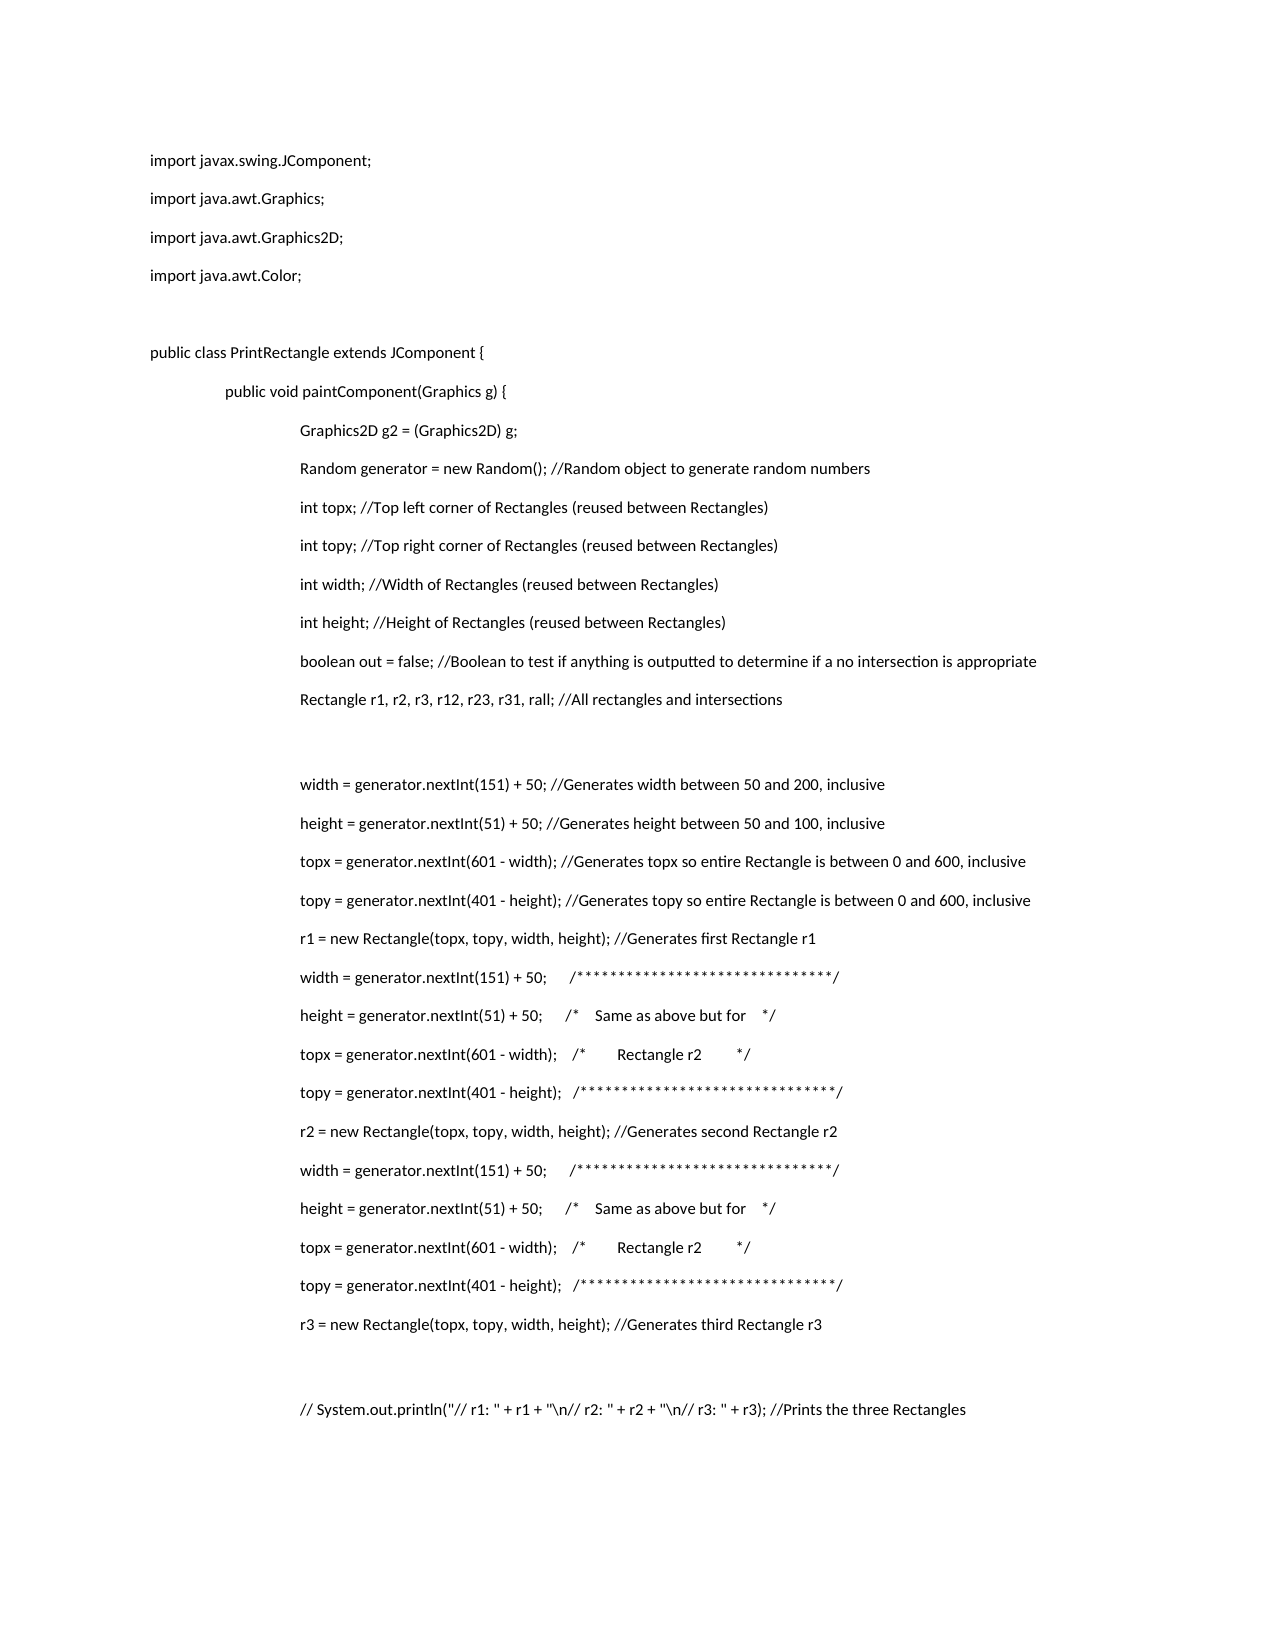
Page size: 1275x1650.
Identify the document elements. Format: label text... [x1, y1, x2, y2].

text width = generator.nextInt(151) + 50; //Generates width between 50 and 200, inclusive [150, 774, 1125, 795]
text r3 = new Rectangle(topx, topy, width, height); //Generates third Rectangle r3 [150, 1314, 1125, 1334]
text // System.out.println("// r1: " + r1 + "\n// r2: " + r2 + "\n// r3: " + r3); //Prints the three Rectangles [150, 1399, 1125, 1419]
text r2 = new Rectangle(topx, topy, width, height); //Generates second Rectangle r2 [150, 1121, 1125, 1142]
text width = generator.nextInt(151) + 50; /*******************************/ [150, 1160, 1125, 1180]
text Graphics2D g2 = (Graphics2D) g; [150, 420, 1125, 440]
text topx = generator.nextInt(601 - width); /* Rectangle r2 */ [150, 1237, 1125, 1257]
text boolean out = false; //Boolean to test if anything is outputted to determine if a no intersection is appropriate [150, 651, 1125, 671]
text topy = generator.nextInt(401 - height); /*******************************/ [150, 1083, 1125, 1103]
text height = generator.nextInt(51) + 50; /* Same as above but for */ [150, 1198, 1125, 1219]
text int width; //Width of Rectangles (reused between Rectangles) [150, 574, 1125, 594]
text topy = generator.nextInt(401 - height); //Generates topy so entire Rectangle is between 0 and 600, inclusive [150, 890, 1125, 910]
text int topx; //Top left corner of Rectangles (reused between Rectangles) [150, 497, 1125, 517]
text topx = generator.nextInt(601 - width); /* Rectangle r2 */ [150, 1044, 1125, 1064]
text import javax.swing.JComponent; [150, 150, 1125, 170]
text import java.awt.Graphics; [150, 188, 1125, 209]
text Rectangle r1, r2, r3, r12, r23, r31, rall; //All rectangles and intersections [150, 689, 1125, 710]
text int height; //Height of Rectangles (reused between Rectangles) [150, 612, 1125, 633]
text Random generator = new Random(); //Random object to generate random numbers [150, 458, 1125, 479]
text height = generator.nextInt(51) + 50; //Generates height between 50 and 100, inclusive [150, 813, 1125, 833]
text topy = generator.nextInt(401 - height); /*******************************/ [150, 1275, 1125, 1296]
text r1 = new Rectangle(topx, topy, width, height); //Generates first Rectangle r1 [150, 928, 1125, 949]
text height = generator.nextInt(51) + 50; /* Same as above but for */ [150, 1006, 1125, 1026]
text width = generator.nextInt(151) + 50; /*******************************/ [150, 967, 1125, 987]
text import java.awt.Graphics2D; [150, 227, 1125, 247]
text public void paintComponent(Graphics g) { [150, 381, 1125, 402]
text int topy; //Top right corner of Rectangles (reused between Rectangles) [150, 535, 1125, 556]
text import java.awt.Color; [150, 266, 1125, 286]
text public class PrintRectangle extends JComponent { [150, 343, 1125, 363]
text topx = generator.nextInt(601 - width); //Generates topx so entire Rectangle is between 0 and 600, inclusive [150, 851, 1125, 872]
